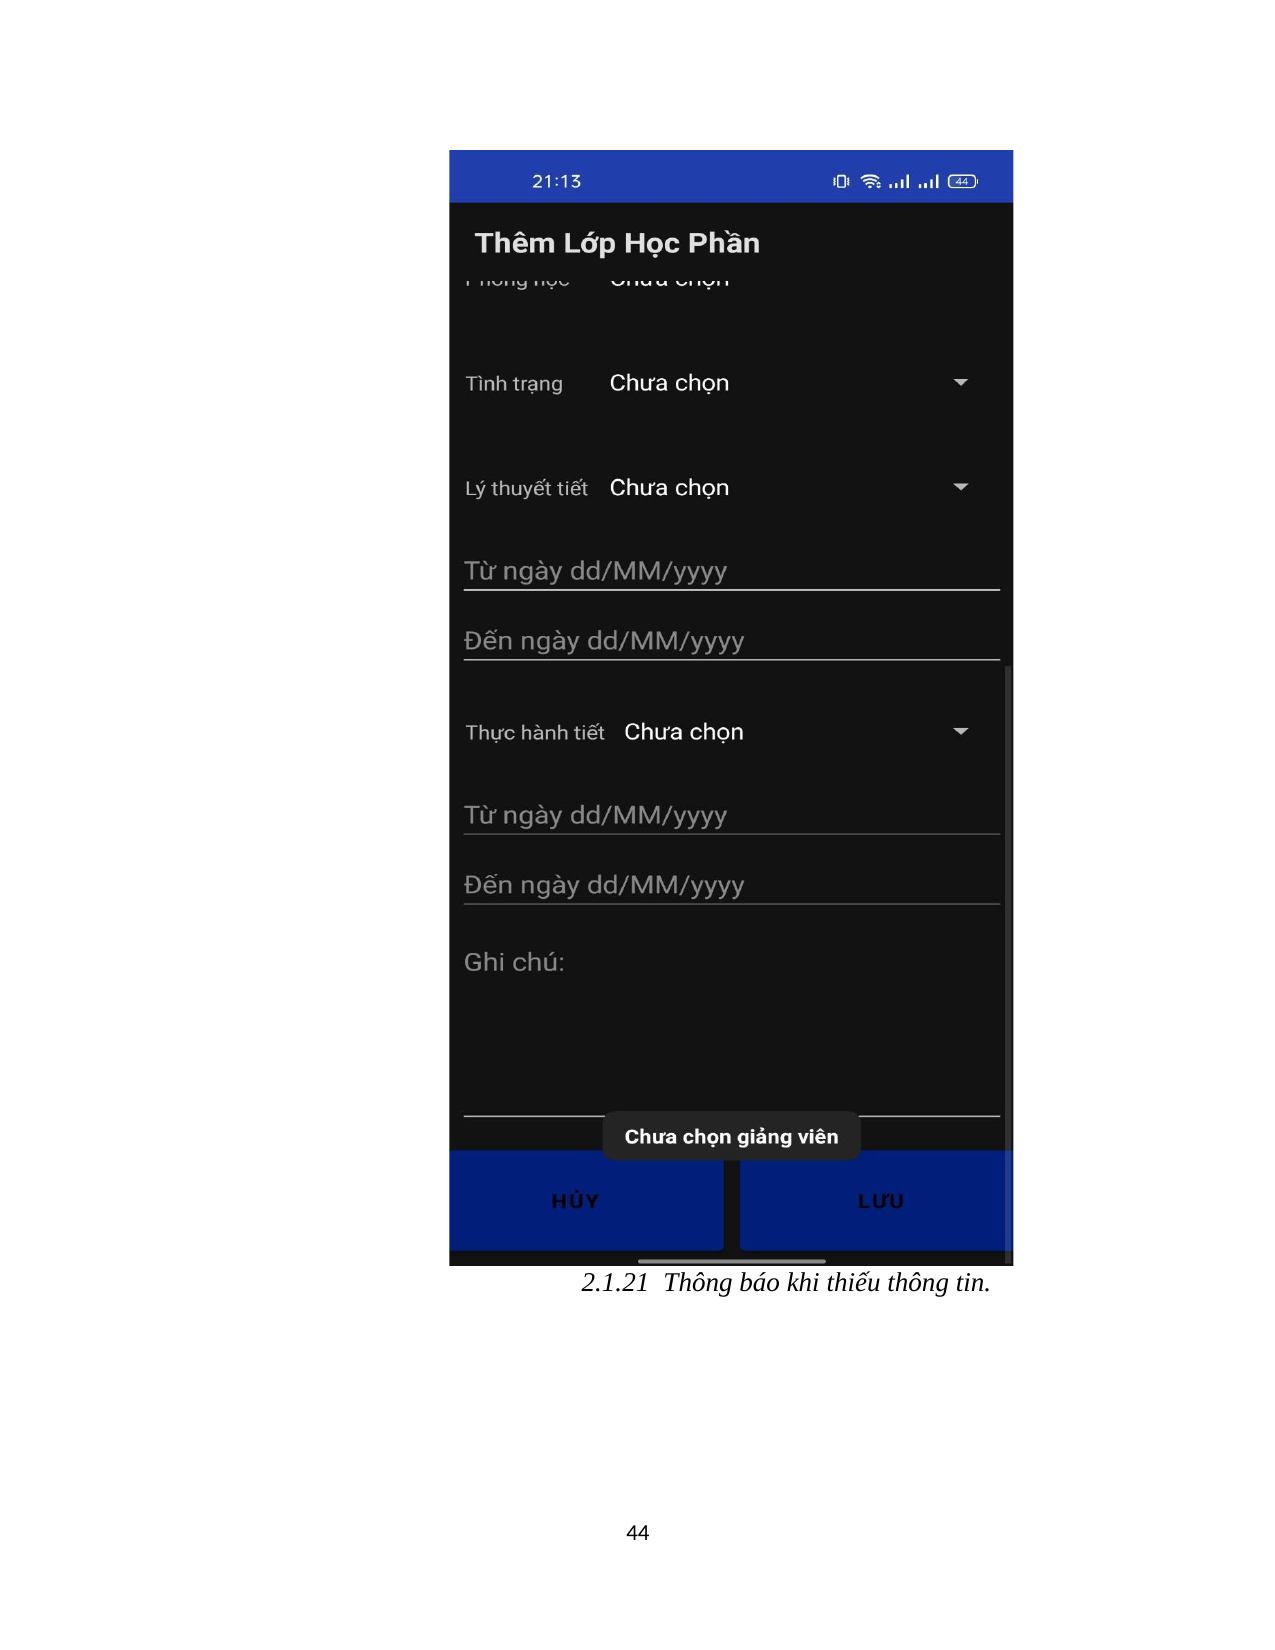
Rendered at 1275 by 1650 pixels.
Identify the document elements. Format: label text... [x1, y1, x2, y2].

picture [449, 150, 1014, 1266]
list Thông báo khi thiếu thông tin. [450, 1266, 1125, 1297]
